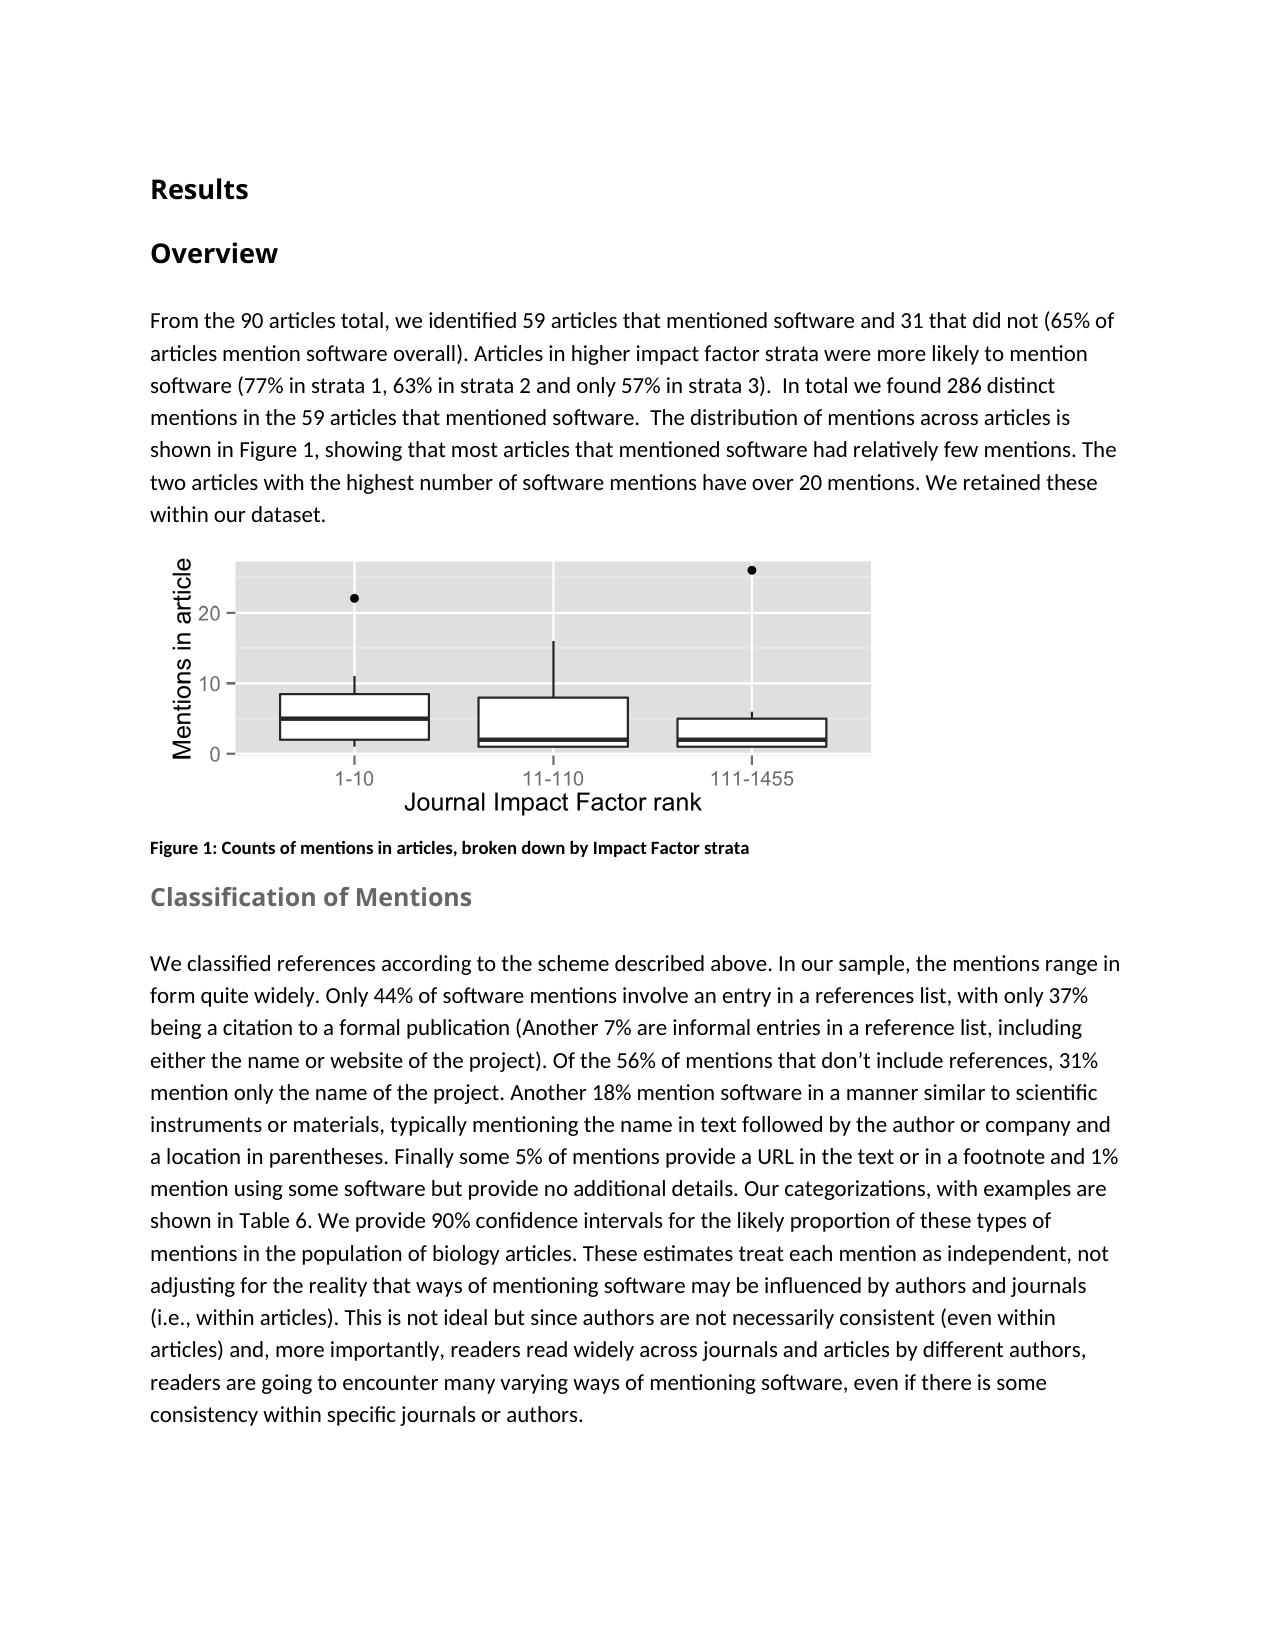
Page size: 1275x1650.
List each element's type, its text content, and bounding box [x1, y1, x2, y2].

subtitle Classification of Mentions [150, 880, 1125, 914]
text Figure 1: Counts of mentions in articles, broken down by Impact Factor strata [150, 836, 1125, 859]
text From the 90 articles total, we identified 59 articles that mentioned software and 31 that did not (65% of articles mention software overall). Articles in higher impact factor strata were more likely to mention software (77% in strata 1, 63% in strata 2 and only 57% in strata 3). In total we found 286 distinct mentions in the 59 articles that mentioned software. The distribution of mentions across articles is shown in Figure 1, showing that most articles that mentioned software had relatively few mentions. The two articles with the highest number of software mentions have over 20 mentions. We retained these within our dataset. [150, 307, 1125, 528]
subtitle Overview [150, 234, 1125, 271]
subtitle Results [150, 171, 1125, 208]
picture [150, 532, 901, 833]
text We classified references according to the scheme described above. In our sample, the mentions range in form quite widely. Only 44% of software mentions involve an entry in a references list, with only 37% being a citation to a formal publication (Another 7% are informal entries in a reference list, including either the name or website of the project). Of the 56% of mentions that don’t include references, 31% mention only the name of the project. Another 18% mention software in a manner similar to scientific instruments or materials, typically mentioning the name in text followed by the author or company and a location in parentheses. Finally some 5% of mentions provide a URL in the text or in a footnote and 1% mention using some software but provide no additional details. Our categorizations, with examples are shown in Table 6. We provide 90% confidence intervals for the likely proportion of these types of mentions in the population of biology articles. These estimates treat each mention as independent, not adjusting for the reality that ways of mentioning software may be influenced by authors and journals (i.e., within articles). This is not ideal but since authors are not necessarily consistent (even within articles) and, more importantly, readers read widely across journals and articles by different authors, readers are going to encounter many varying ways of mentioning software, even if there is some consistency within specific journals or authors. [150, 949, 1125, 1428]
